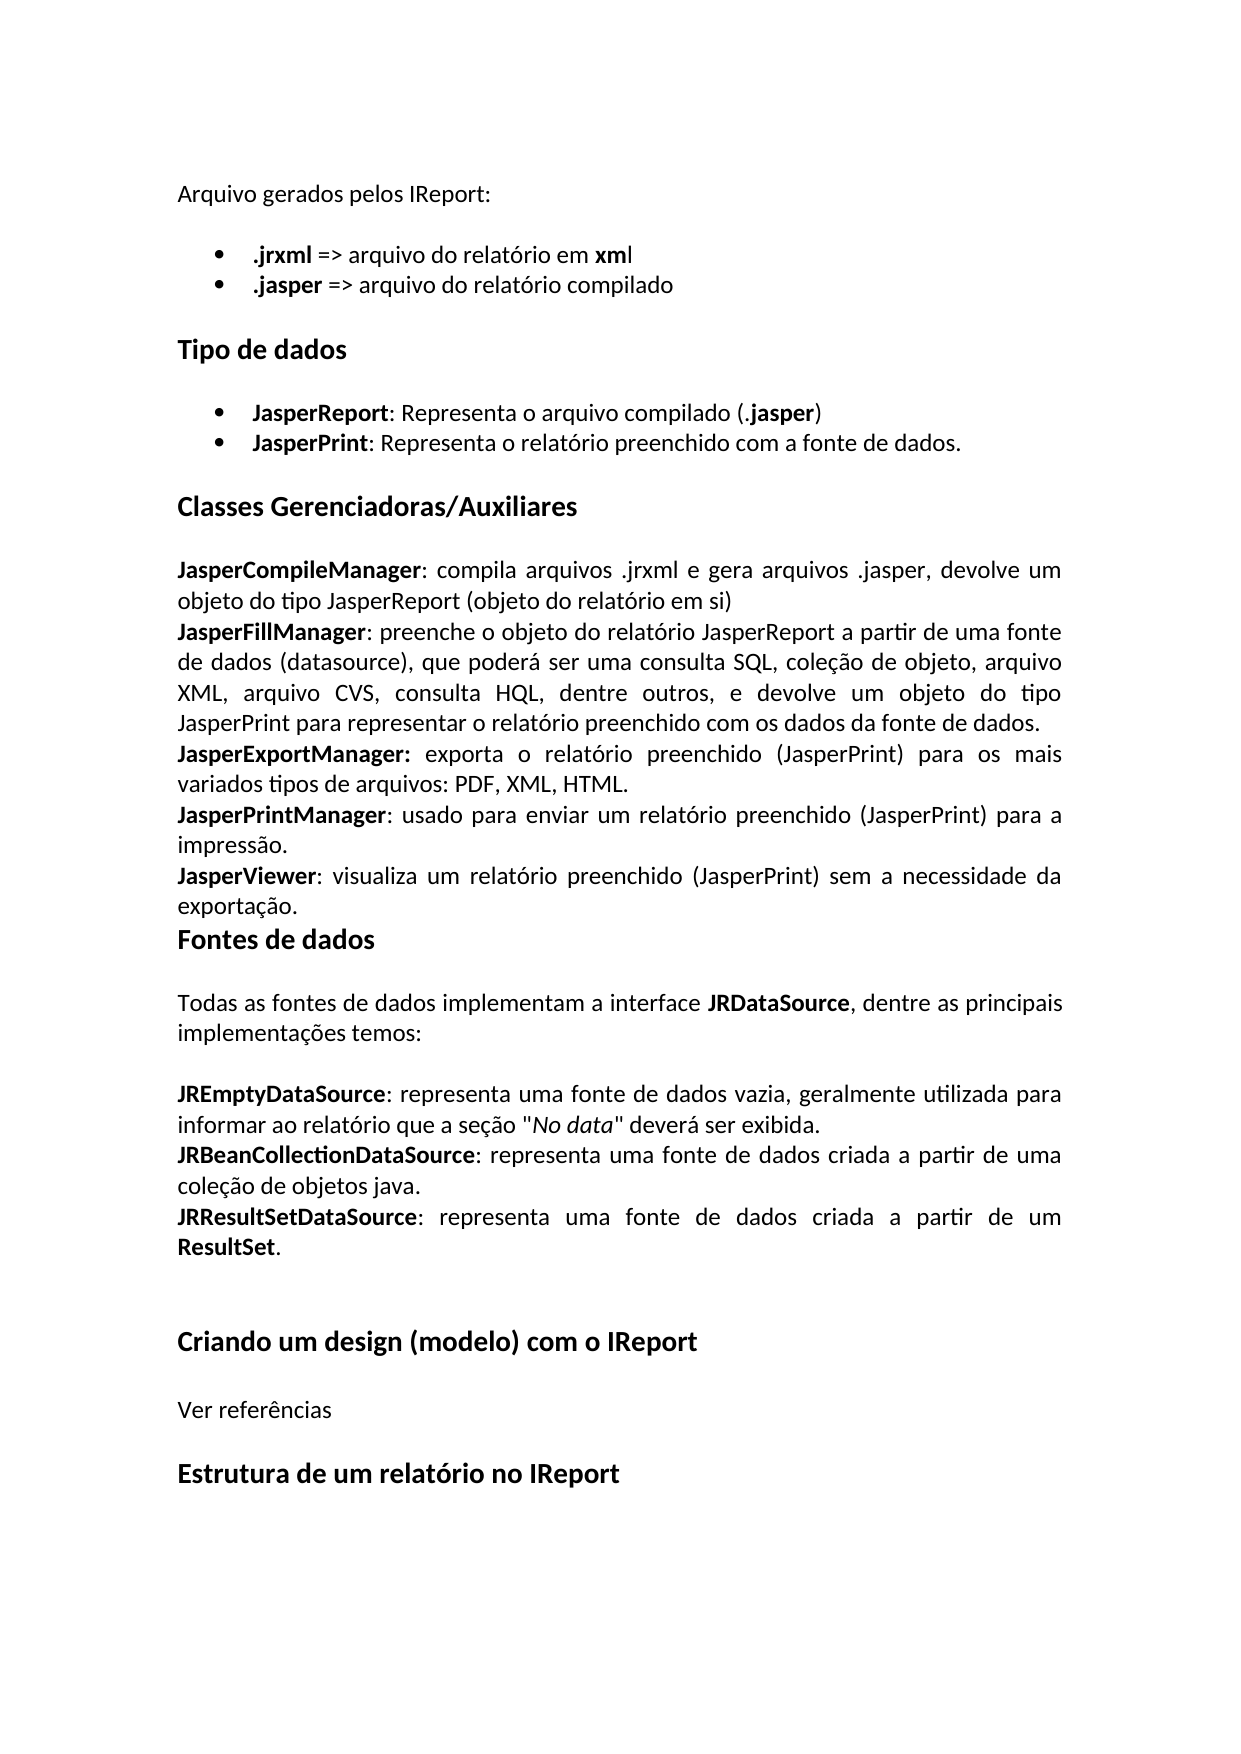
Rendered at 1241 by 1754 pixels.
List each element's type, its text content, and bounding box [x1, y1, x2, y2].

text JRResultSetDataSource: representa uma fonte de dados criada a partir de um ResultSet. [177, 1201, 1063, 1262]
list .jrxml => arquivo do relatório em xml [215, 239, 1063, 270]
list .jasper => arquivo do relatório compilado [215, 270, 1063, 300]
text Ver referências [177, 1394, 1063, 1424]
list JasperPrint: Representa o relatório preenchido com a fonte de dados. [215, 427, 1063, 458]
text JasperPrintManager: usado para enviar um relatório preenchido (JasperPrint) para a impressão. [177, 799, 1063, 860]
list JasperReport: Representa o arquivo compilado (.jasper) [215, 397, 1063, 427]
text Classes Gerenciadoras/Auxiliares [177, 488, 1063, 524]
text Todas as fontes de dados implementam a interface JRDataSource, dentre as principais implementações temos: [177, 987, 1063, 1048]
text JasperViewer: visualiza um relatório preenchido (JasperPrint) sem a necessidade da exportação. [177, 860, 1063, 921]
text Tipo de dados [177, 331, 1063, 366]
text JasperFillManager: preenche o objeto do relatório JasperReport a partir de uma fonte de dados (datasource), que poderá ser uma consulta SQL, coleção de objeto, arquivo XML, arquivo CVS, consulta HQL, dentre outros, e devolve um objeto do tipo JasperPrint para representar o relatório preenchido com os dados da fonte de dados. [177, 616, 1063, 738]
text JREmptyDataSource: representa uma fonte de dados vazia, geralmente utilizada para informar ao relatório que a seção "No data" deverá ser exibida. [177, 1078, 1063, 1139]
text Arquivo gerados pelos IReport: [177, 178, 1063, 209]
text JasperCompileManager: compila arquivos .jrxml e gera arquivos .jasper, devolve um objeto do tipo JasperReport (objeto do relatório em si) [177, 554, 1063, 616]
text Estrutura de um relatório no IReport [177, 1455, 1063, 1491]
text Criando um design (modelo) com o IReport [177, 1323, 1063, 1358]
text JRBeanCollectionDataSource: representa uma fonte de dados criada a partir de uma coleção de objetos java. [177, 1139, 1063, 1201]
text JasperExportManager: exporta o relatório preenchido (JasperPrint) para os mais variados tipos de arquivos: PDF, XML, HTML. [177, 738, 1063, 799]
text Fontes de dados [177, 921, 1063, 956]
